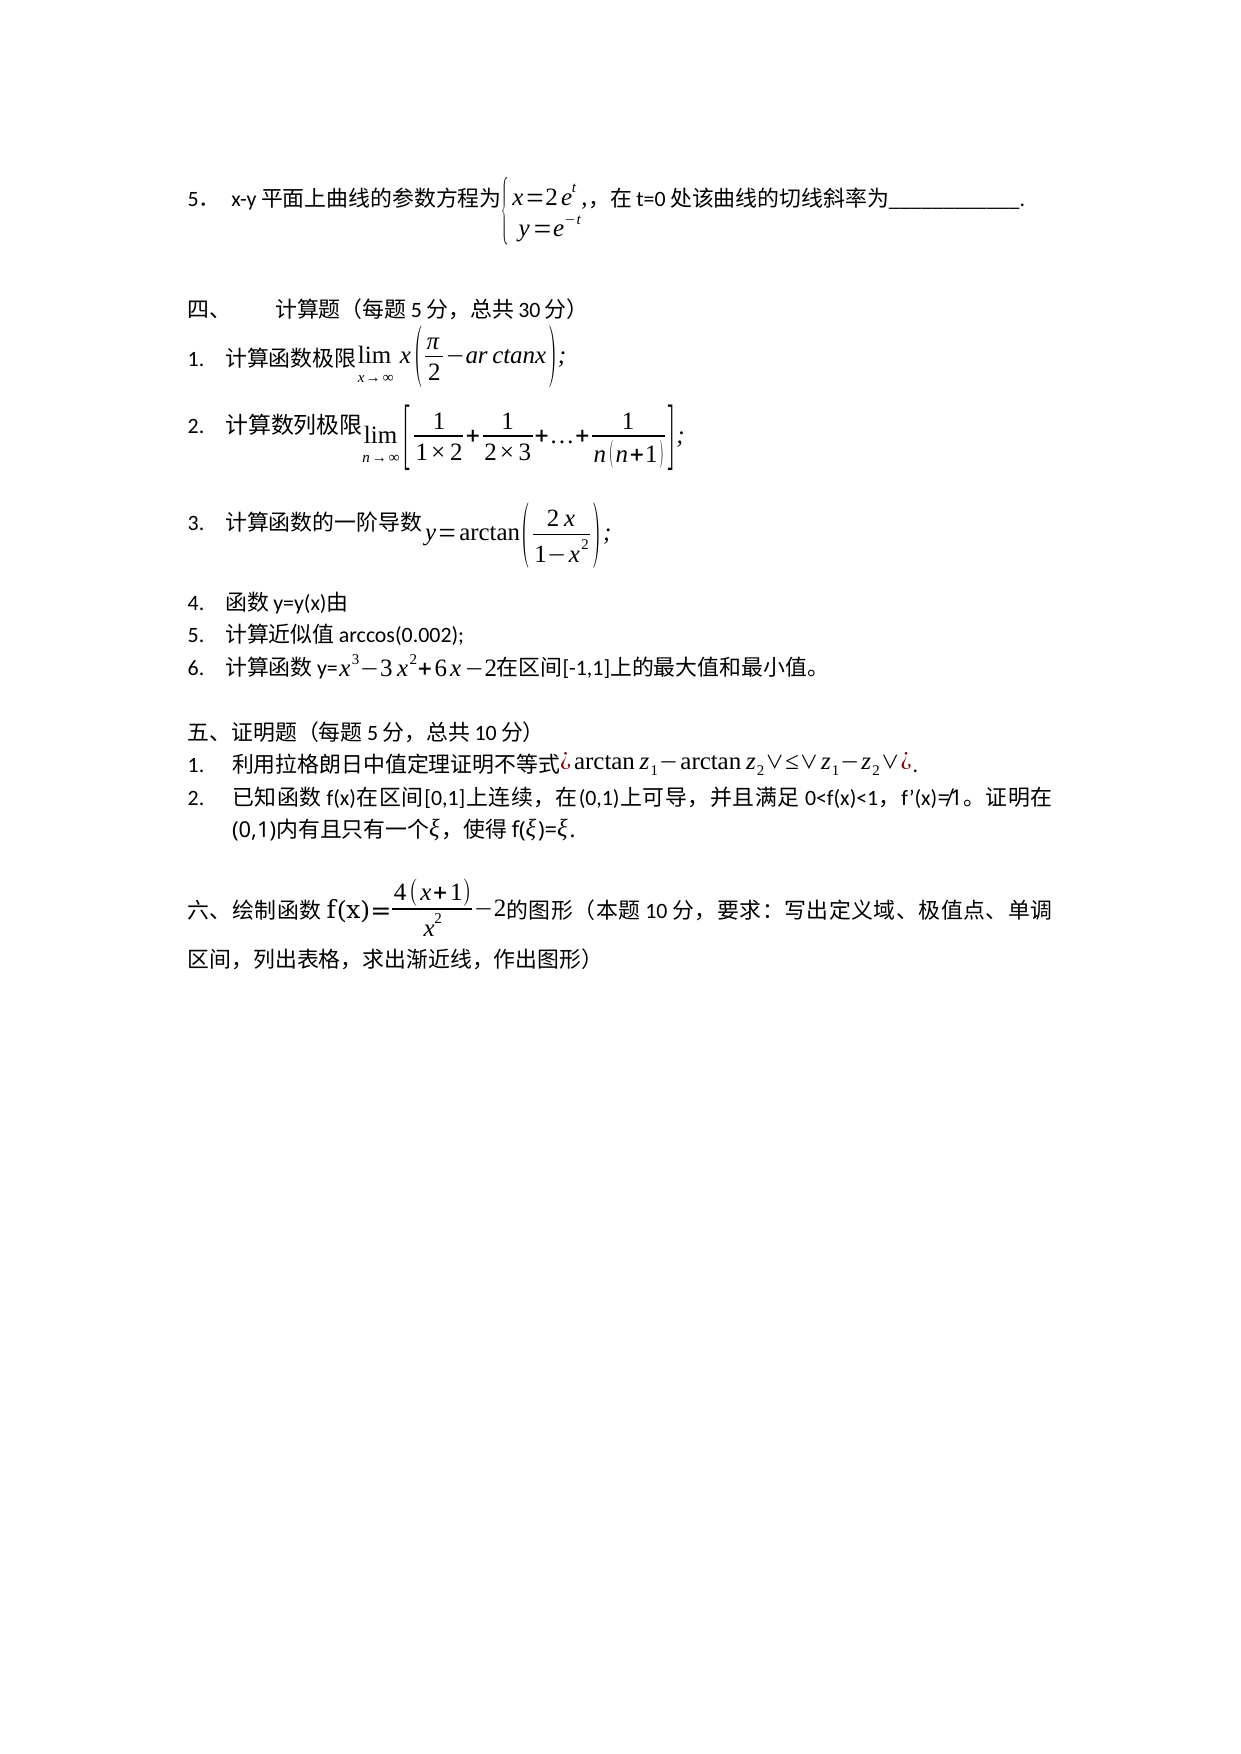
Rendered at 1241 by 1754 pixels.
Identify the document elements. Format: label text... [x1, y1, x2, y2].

list 计算函数极限 [187, 324, 1053, 389]
list 计算函数y=在区间[-1,1]上的最大值和最小值。 [187, 649, 1053, 682]
list 已知函数f(x)在区间[0,1]上连续，在(0,1)上可导，并且满足0<f(x)<1，f’(x)≠1。证明在(0,1)内有且只有一个，使得f()=. [187, 779, 1053, 844]
list 函数y=y(x)由 [187, 584, 1053, 617]
list 利用拉格朗日中值定理证明不等式. [187, 747, 1053, 779]
list 计算数列极限 [187, 389, 1053, 487]
list x-y平面上曲线的参数方程为，在t=0处该曲线的切线斜率为____________. [187, 162, 1053, 259]
list 计算题（每题5分，总共30分） [187, 292, 1053, 324]
list 计算近似值arccos(0.002); [187, 617, 1053, 649]
text 六、绘制函数f(x)=的图形（本题10分，要求：写出定义域、极值点、单调区间，列出表格，求出渐近线，作出图形） [187, 877, 1053, 974]
list 计算函数的一阶导数 [187, 487, 1053, 584]
text 五、证明题（每题5分，总共10分） [187, 714, 1053, 747]
